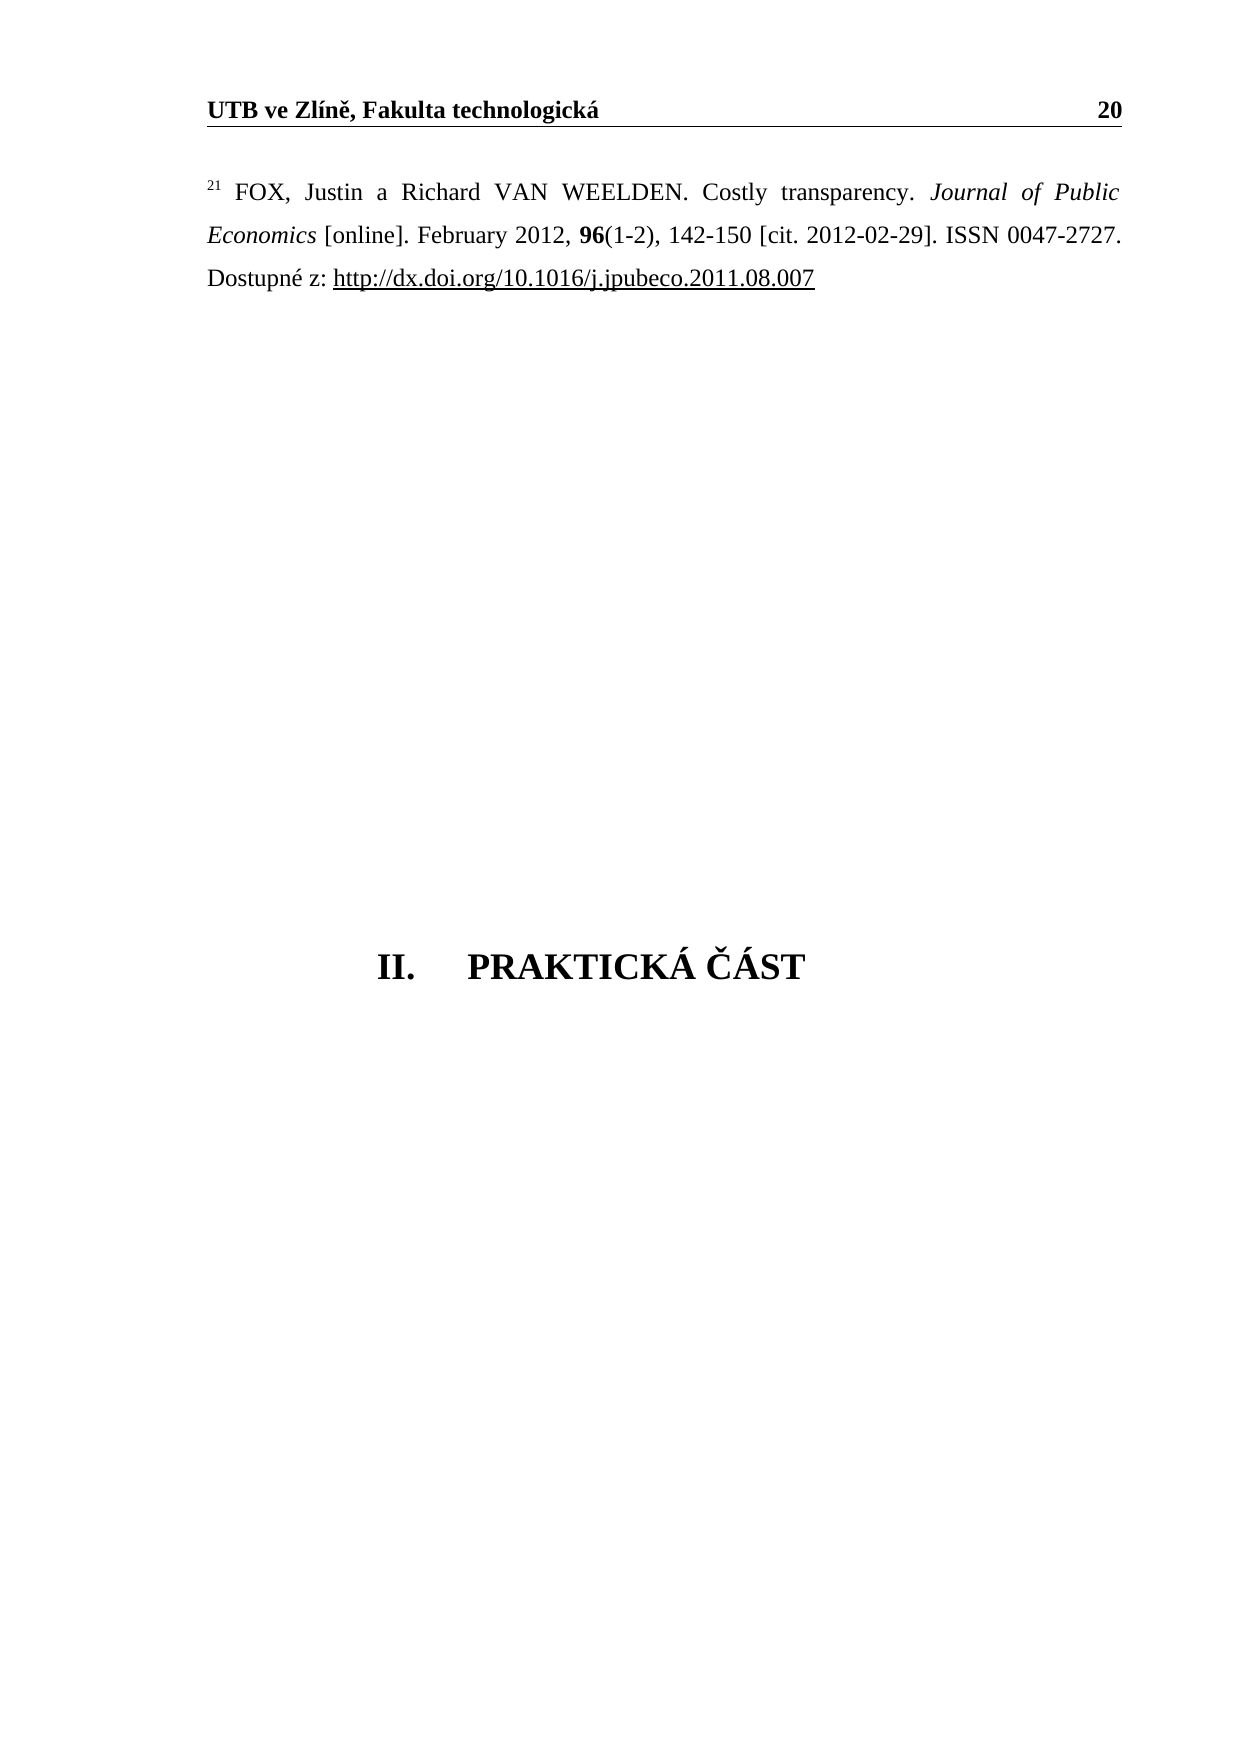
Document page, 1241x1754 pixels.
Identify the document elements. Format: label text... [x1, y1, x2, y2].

table_header PRAKTICKÁ ČÁST [458, 319, 960, 1073]
table_header [369, 319, 458, 1073]
text 21 FOX, Justin a Richard VAN WEELDEN. Costly transparency. Journal of Public Economics [online]. February 2012, 96(1-2), 142-150 [cit. 2012-02-29]. ISSN 0047-2727. Dostupné z: http://dx.doi.org/10.1016/j.jpubeco.2011.08.007 [207, 177, 1122, 292]
